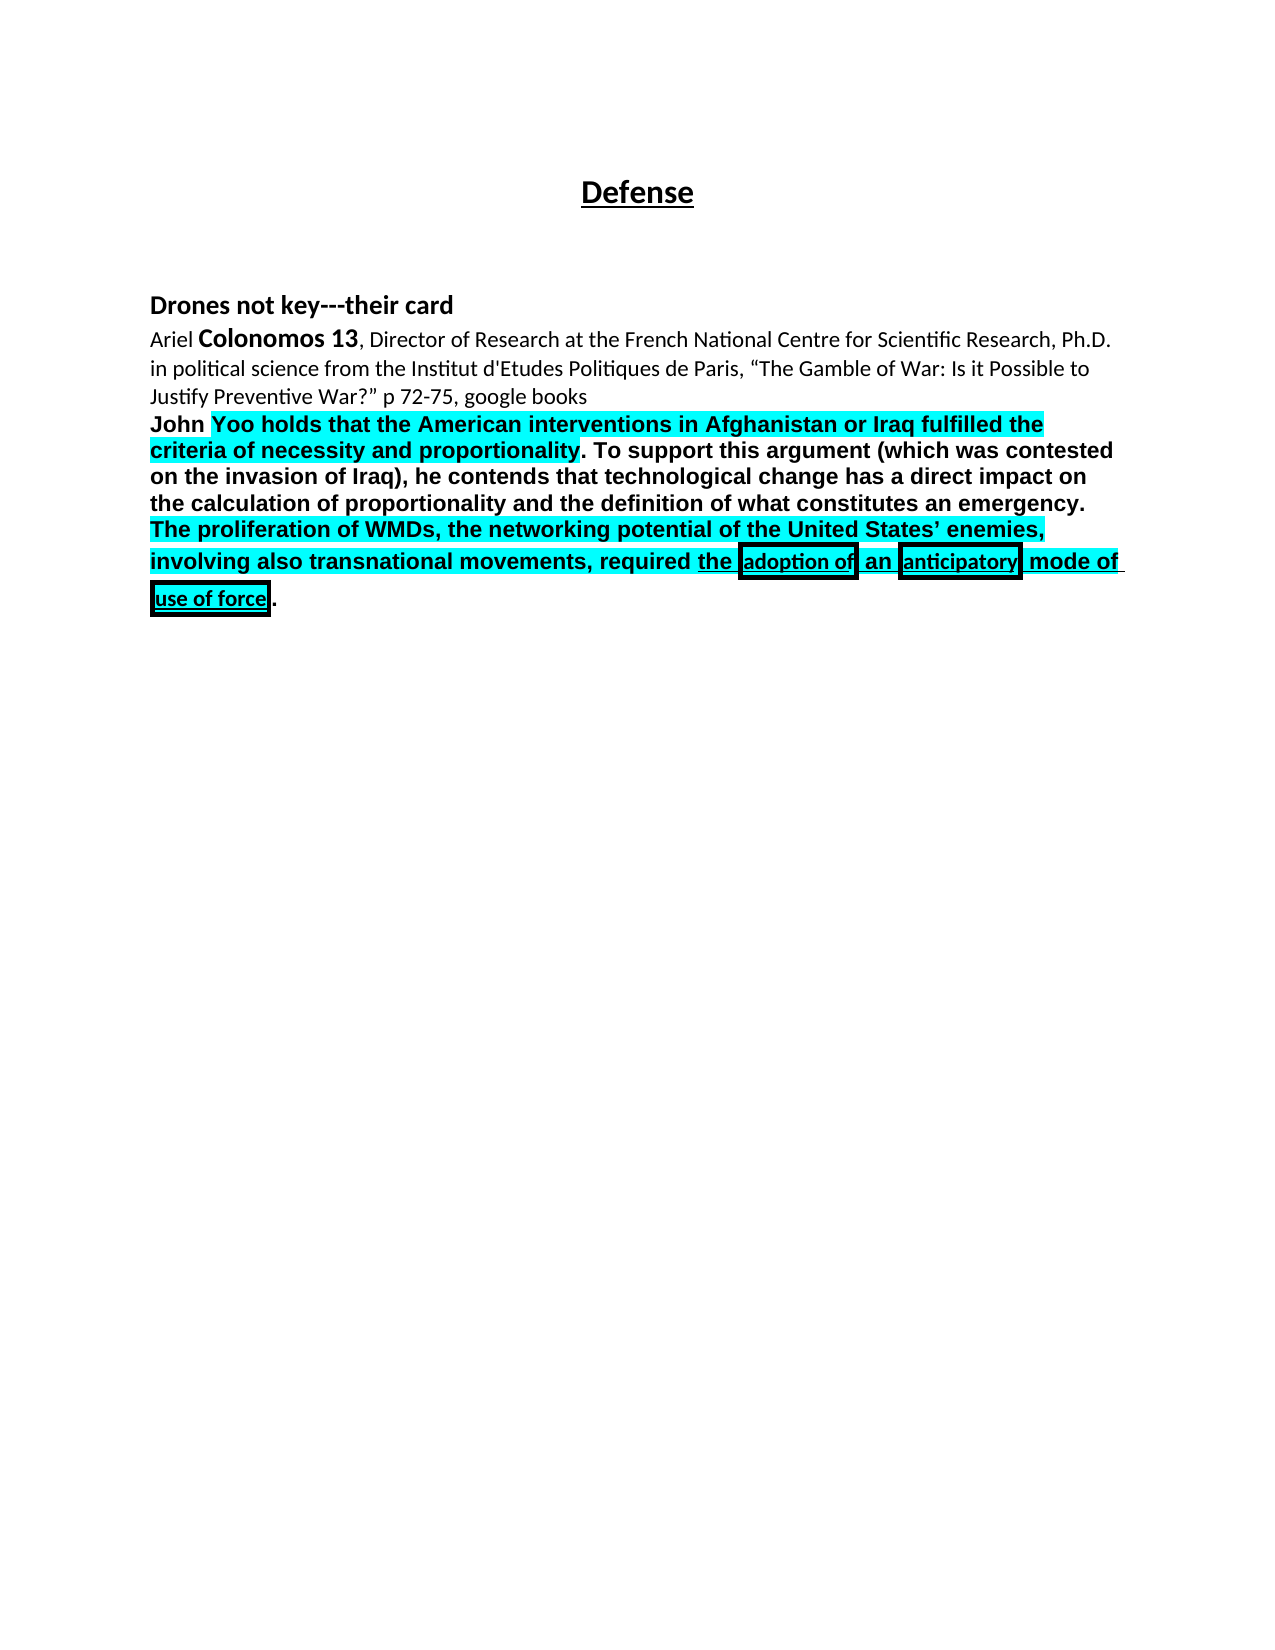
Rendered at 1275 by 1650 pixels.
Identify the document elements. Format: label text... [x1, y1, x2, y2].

subtitle Drones not key---their card [150, 288, 1125, 321]
text John Yoo holds that the American interventions in Afghanistan or Iraq fulfilled the criteria of necessity and proportionality. To support this argument (which was contested on the invasion of Iraq), he contends that technological change has a direct impact on the calculation of proportionality and the definition of what constitutes an emergency. The proliferation of WMDs, the networking potential of the United States’ enemies, involving also transnational movements, required the adoption of an anticipatory mode of use of force. [150, 572, 1125, 617]
subtitle Defense [150, 171, 1125, 212]
text Ariel Colonomos 13, Director of Research at the French National Centre for Scientific Research, Ph.D. in political science from the Institut d'Etudes Politiques de Paris, “The Gamble of War: Is it Possible to Justify Preventive War?” p 72-75, google books [150, 321, 1125, 411]
text John Yoo holds that the American interventions in Afghanistan or Iraq fulfilled the criteria of necessity and proportionality. To support this argument (which was contested on the invasion of Iraq), he contends that technological change has a direct impact on the calculation of proportionality and the definition of what constitutes an emergency. The proliferation of WMDs, the networking potential of the United States’ enemies, involving also transnational movements, required the adoption of an anticipatory mode of use of force. [150, 411, 1125, 571]
